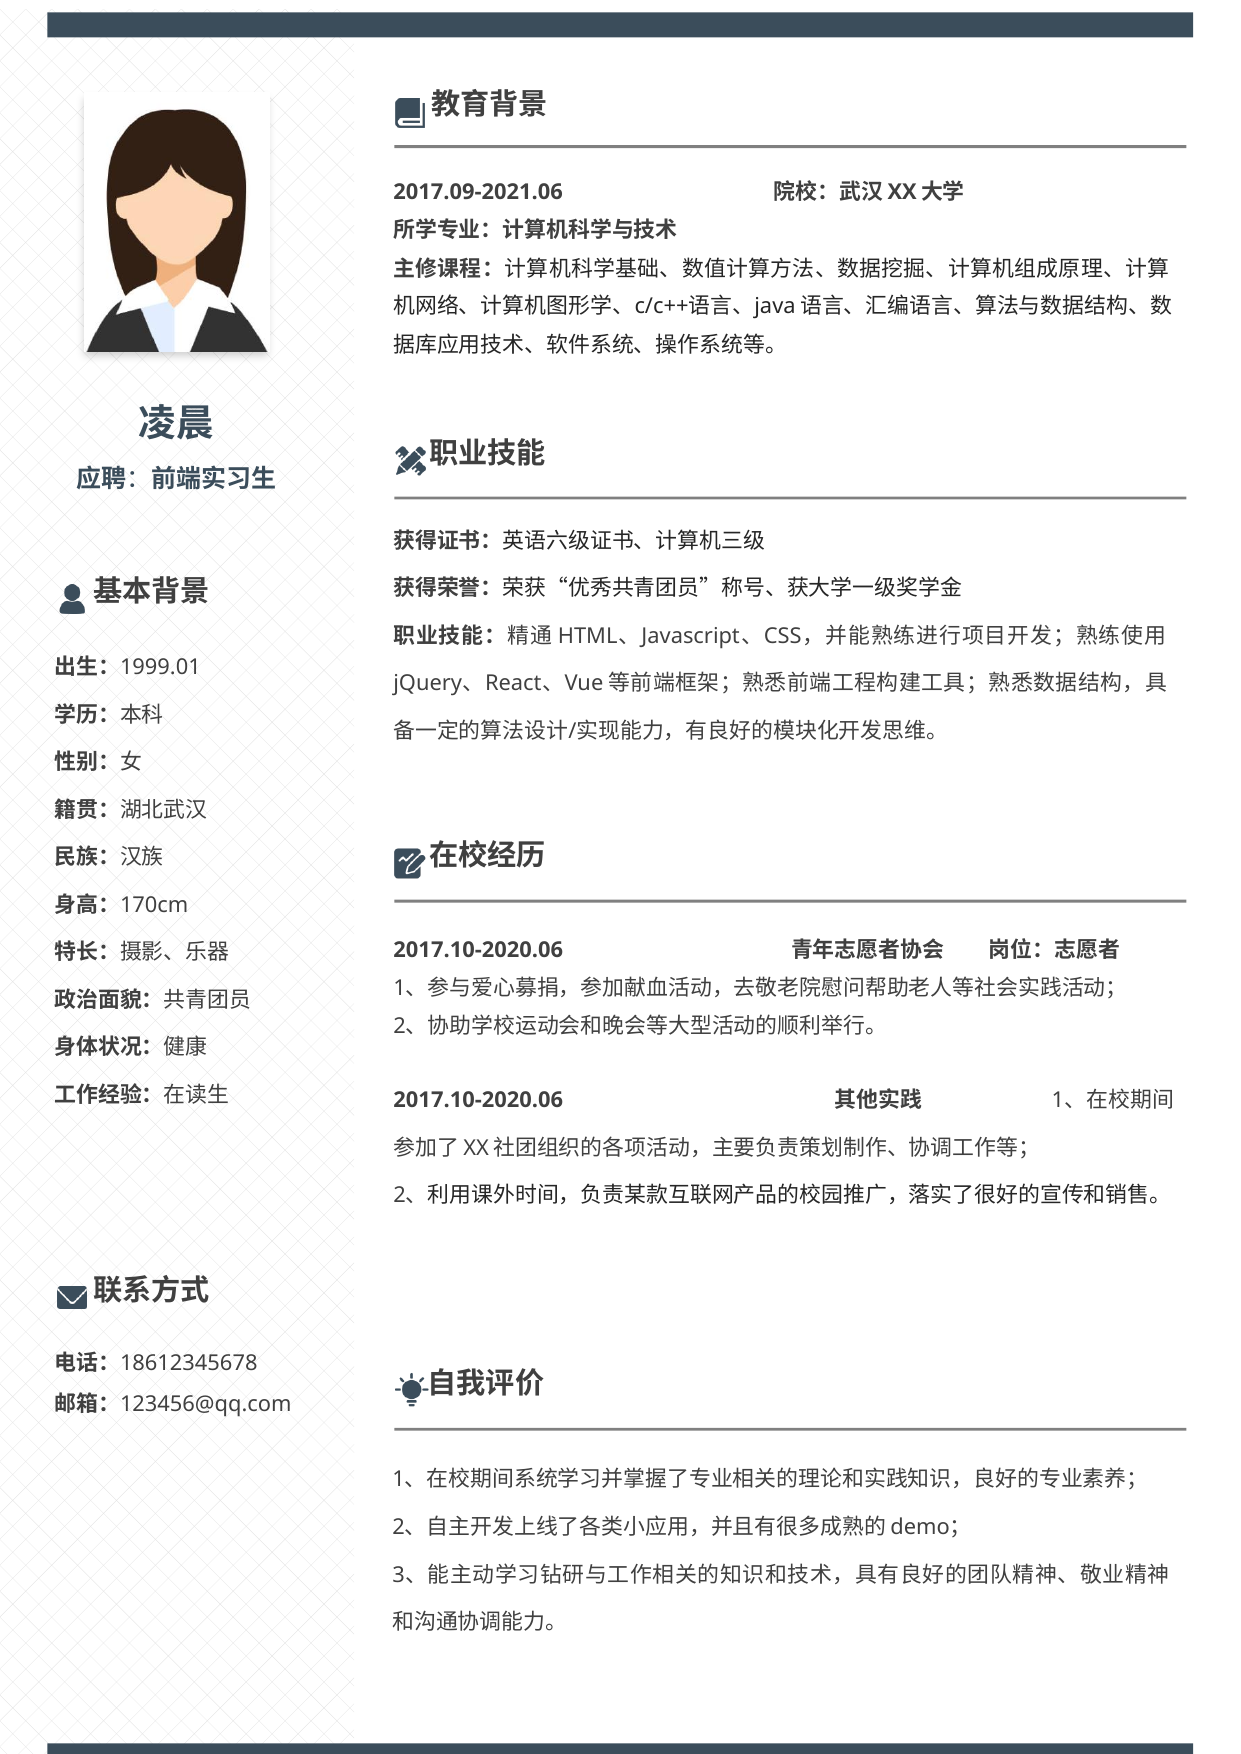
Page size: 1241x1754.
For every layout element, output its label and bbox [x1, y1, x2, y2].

picture [57, 1286, 87, 1309]
picture [393, 1372, 429, 1407]
picture [84, 92, 270, 352]
picture [57, 584, 87, 614]
picture [393, 847, 426, 879]
picture [393, 443, 428, 478]
picture [395, 98, 425, 128]
